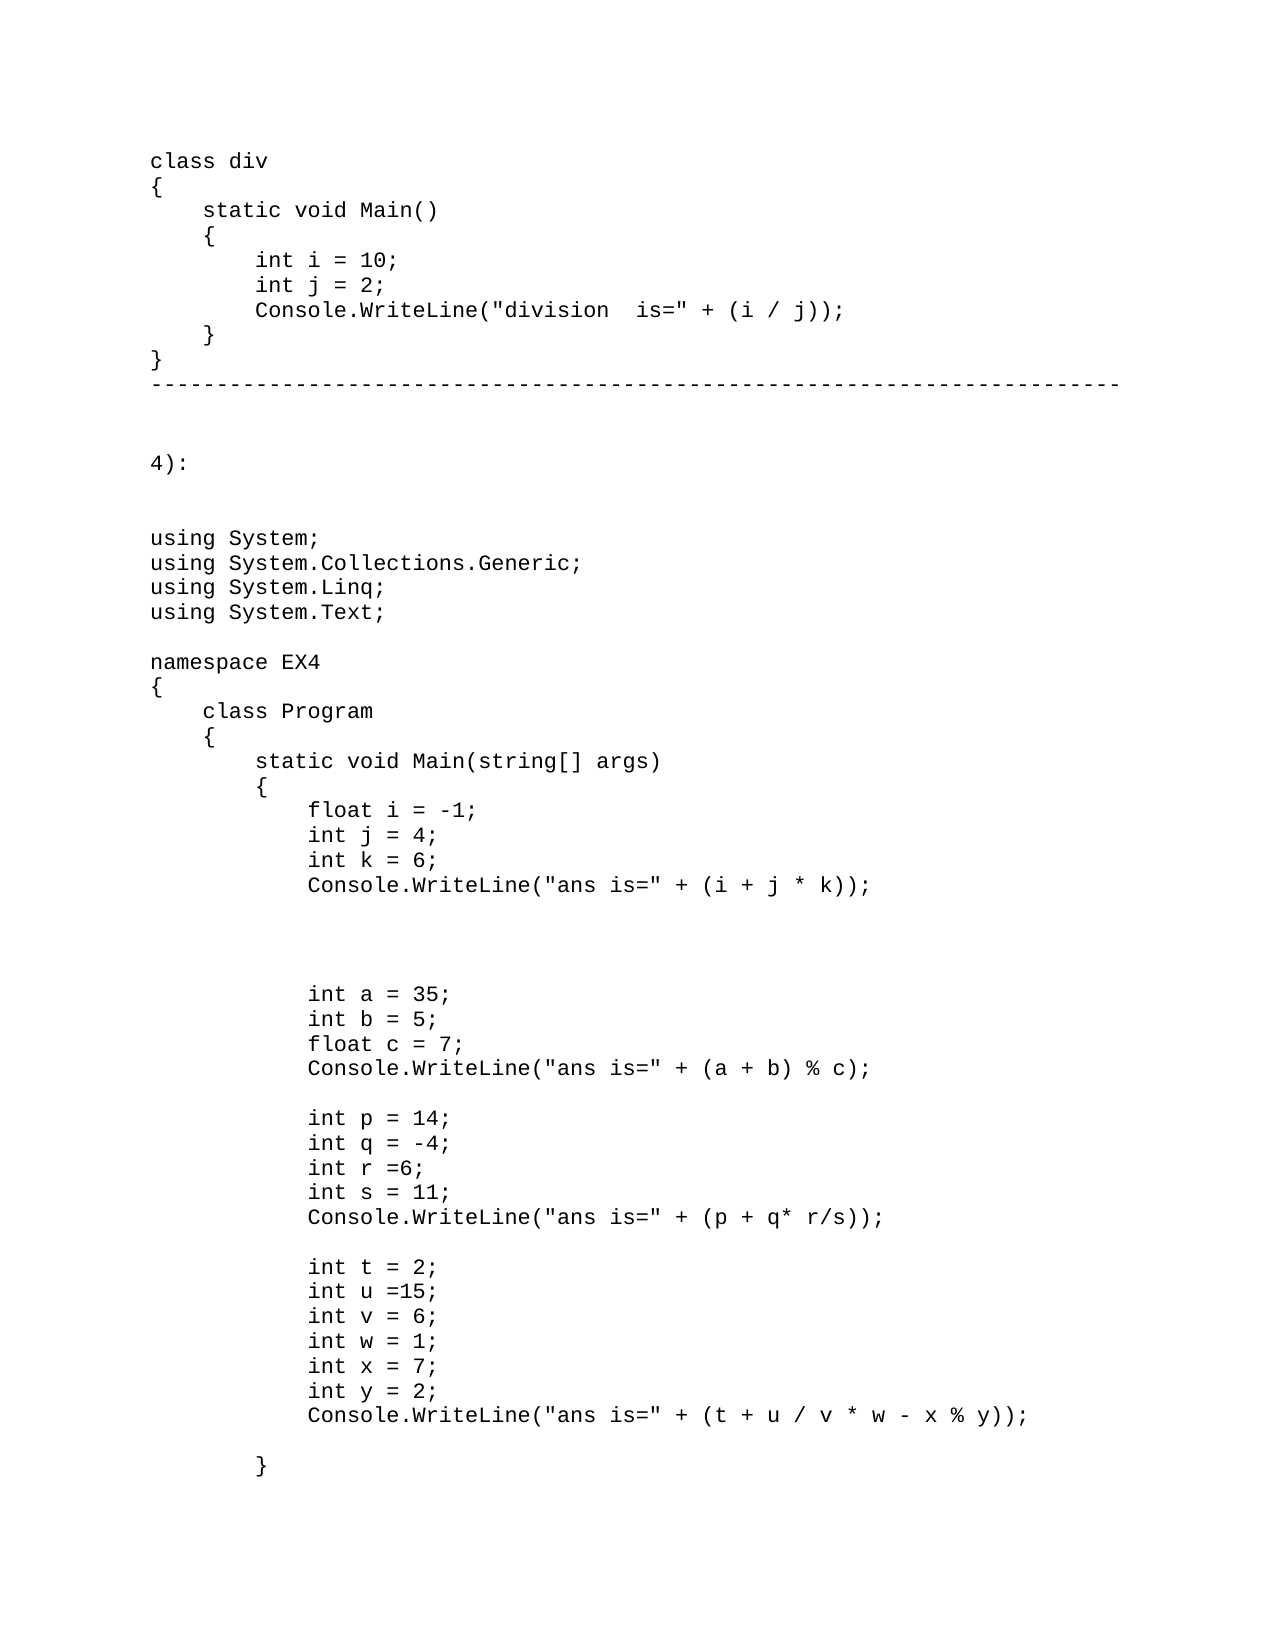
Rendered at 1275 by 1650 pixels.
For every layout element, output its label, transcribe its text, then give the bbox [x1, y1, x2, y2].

text namespace EX4 [150, 651, 1125, 676]
text { [150, 175, 1125, 199]
text Console.WriteLine("ans is=" + (t + u / v * w - x % y)); [150, 1404, 1125, 1429]
text { [150, 725, 1125, 750]
text Console.WriteLine("division is=" + (i / j)); [150, 299, 1125, 323]
text int k = 6; [150, 849, 1125, 874]
text class div [150, 150, 1125, 175]
text } [150, 348, 1125, 373]
text int x = 7; [150, 1355, 1125, 1380]
text { [150, 676, 1125, 700]
text using System.Collections.Generic; [150, 552, 1125, 576]
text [150, 373, 1125, 398]
text using System.Text; [150, 601, 1125, 626]
text Console.WriteLine("ans is=" + (p + q* r/s)); [150, 1206, 1125, 1231]
text 4): [150, 452, 1125, 477]
text using System.Linq; [150, 576, 1125, 601]
text int w = 1; [150, 1330, 1125, 1355]
text int y = 2; [150, 1380, 1125, 1404]
text static void Main(string[] args) [150, 750, 1125, 775]
text class Program [150, 700, 1125, 725]
text int r =6; [150, 1157, 1125, 1181]
text { [150, 224, 1125, 249]
text int p = 14; [150, 1107, 1125, 1132]
text using System; [150, 527, 1125, 552]
text { [150, 775, 1125, 799]
text float c = 7; [150, 1033, 1125, 1057]
text int j = 4; [150, 824, 1125, 849]
text Console.WriteLine("ans is=" + (a + b) % c); [150, 1057, 1125, 1082]
text } [150, 1454, 1125, 1479]
text int t = 2; [150, 1256, 1125, 1281]
text int v = 6; [150, 1305, 1125, 1330]
text float i = -1; [150, 799, 1125, 824]
text int u =15; [150, 1281, 1125, 1305]
text static void Main() [150, 199, 1125, 224]
text int s = 11; [150, 1181, 1125, 1206]
text int j = 2; [150, 274, 1125, 299]
text int a = 35; [150, 983, 1125, 1008]
text int q = -4; [150, 1132, 1125, 1157]
text int b = 5; [150, 1008, 1125, 1033]
text Console.WriteLine("ans is=" + (i + j * k)); [150, 874, 1125, 899]
text int i = 10; [150, 249, 1125, 274]
text } [150, 323, 1125, 348]
